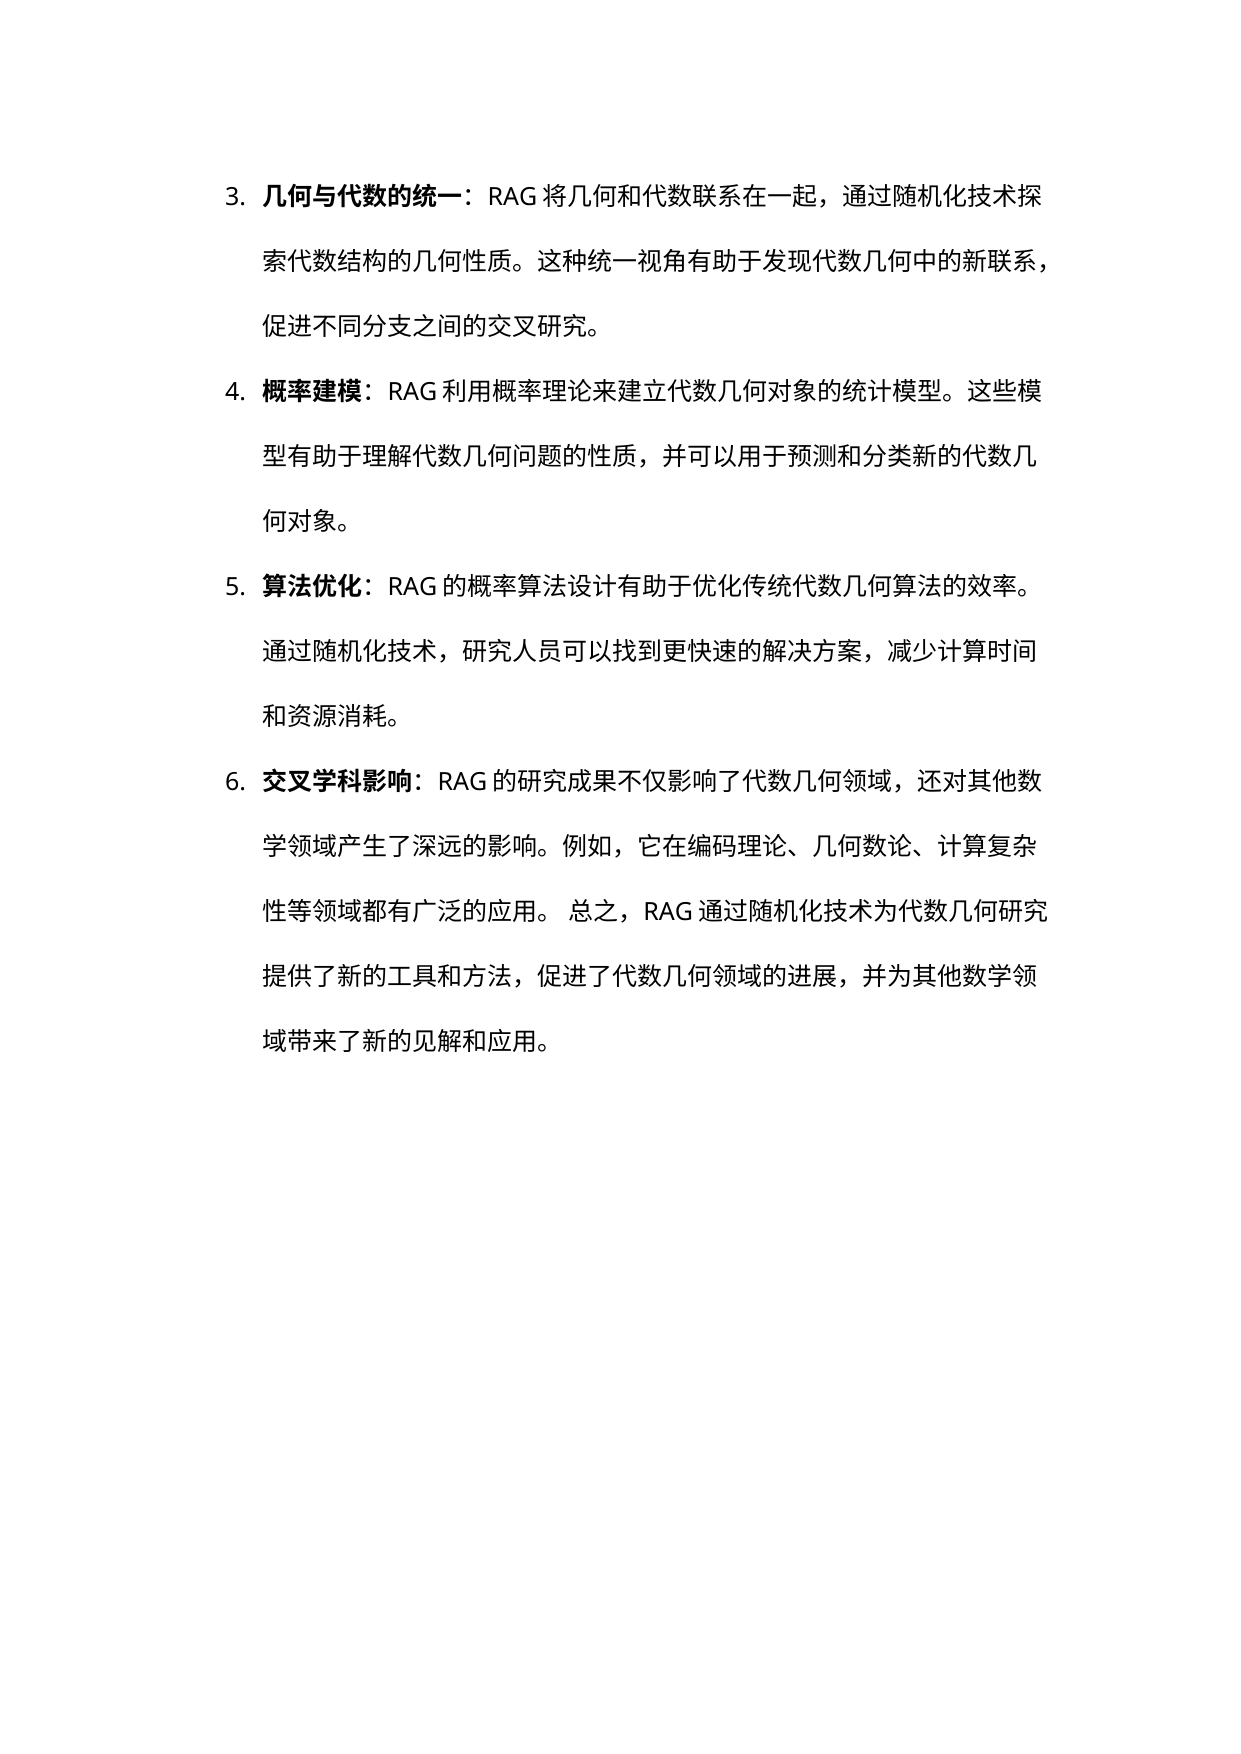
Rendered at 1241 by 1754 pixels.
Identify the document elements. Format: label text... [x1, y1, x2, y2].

list 交叉学科影响：RAG的研究成果不仅影响了代数几何领域，还对其他数学领域产生了深远的影响。例如，它在编码理论、几何数论、计算复杂性等领域都有广泛的应用。 总之，RAG通过随机化技术为代数几何研究提供了新的工具和方法，促进了代数几何领域的进展，并为其他数学领域带来了新的见解和应用。 [225, 747, 1053, 1072]
list 几何与代数的统一：RAG将几何和代数联系在一起，通过随机化技术探索代数结构的几何性质。这种统一视角有助于发现代数几何中的新联系，促进不同分支之间的交叉研究。 [225, 162, 1053, 357]
list 算法优化：RAG的概率算法设计有助于优化传统代数几何算法的效率。通过随机化技术，研究人员可以找到更快速的解决方案，减少计算时间和资源消耗。 [225, 552, 1053, 747]
list 概率建模：RAG利用概率理论来建立代数几何对象的统计模型。这些模型有助于理解代数几何问题的性质，并可以用于预测和分类新的代数几何对象。 [225, 357, 1053, 552]
